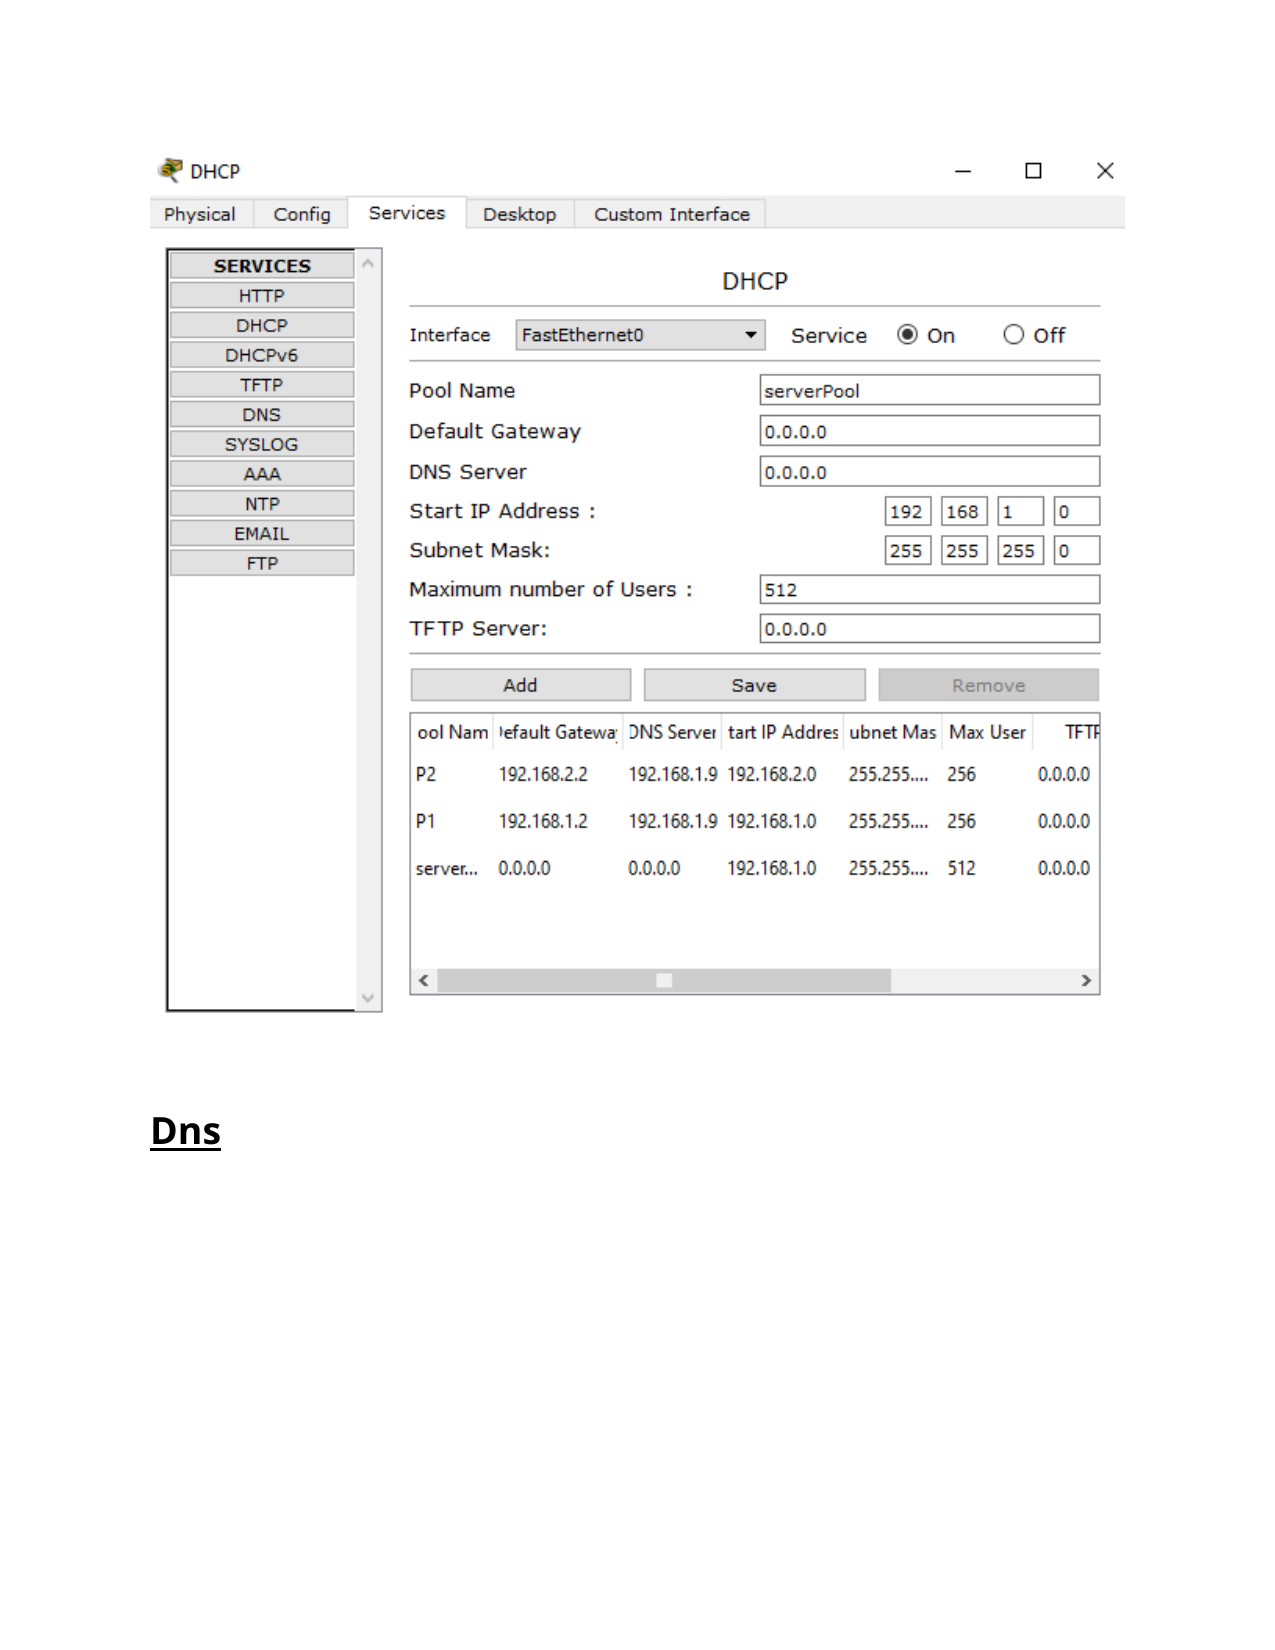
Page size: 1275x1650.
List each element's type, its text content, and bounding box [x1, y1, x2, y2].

text Dns [150, 1105, 1125, 1156]
picture [150, 150, 1125, 1016]
